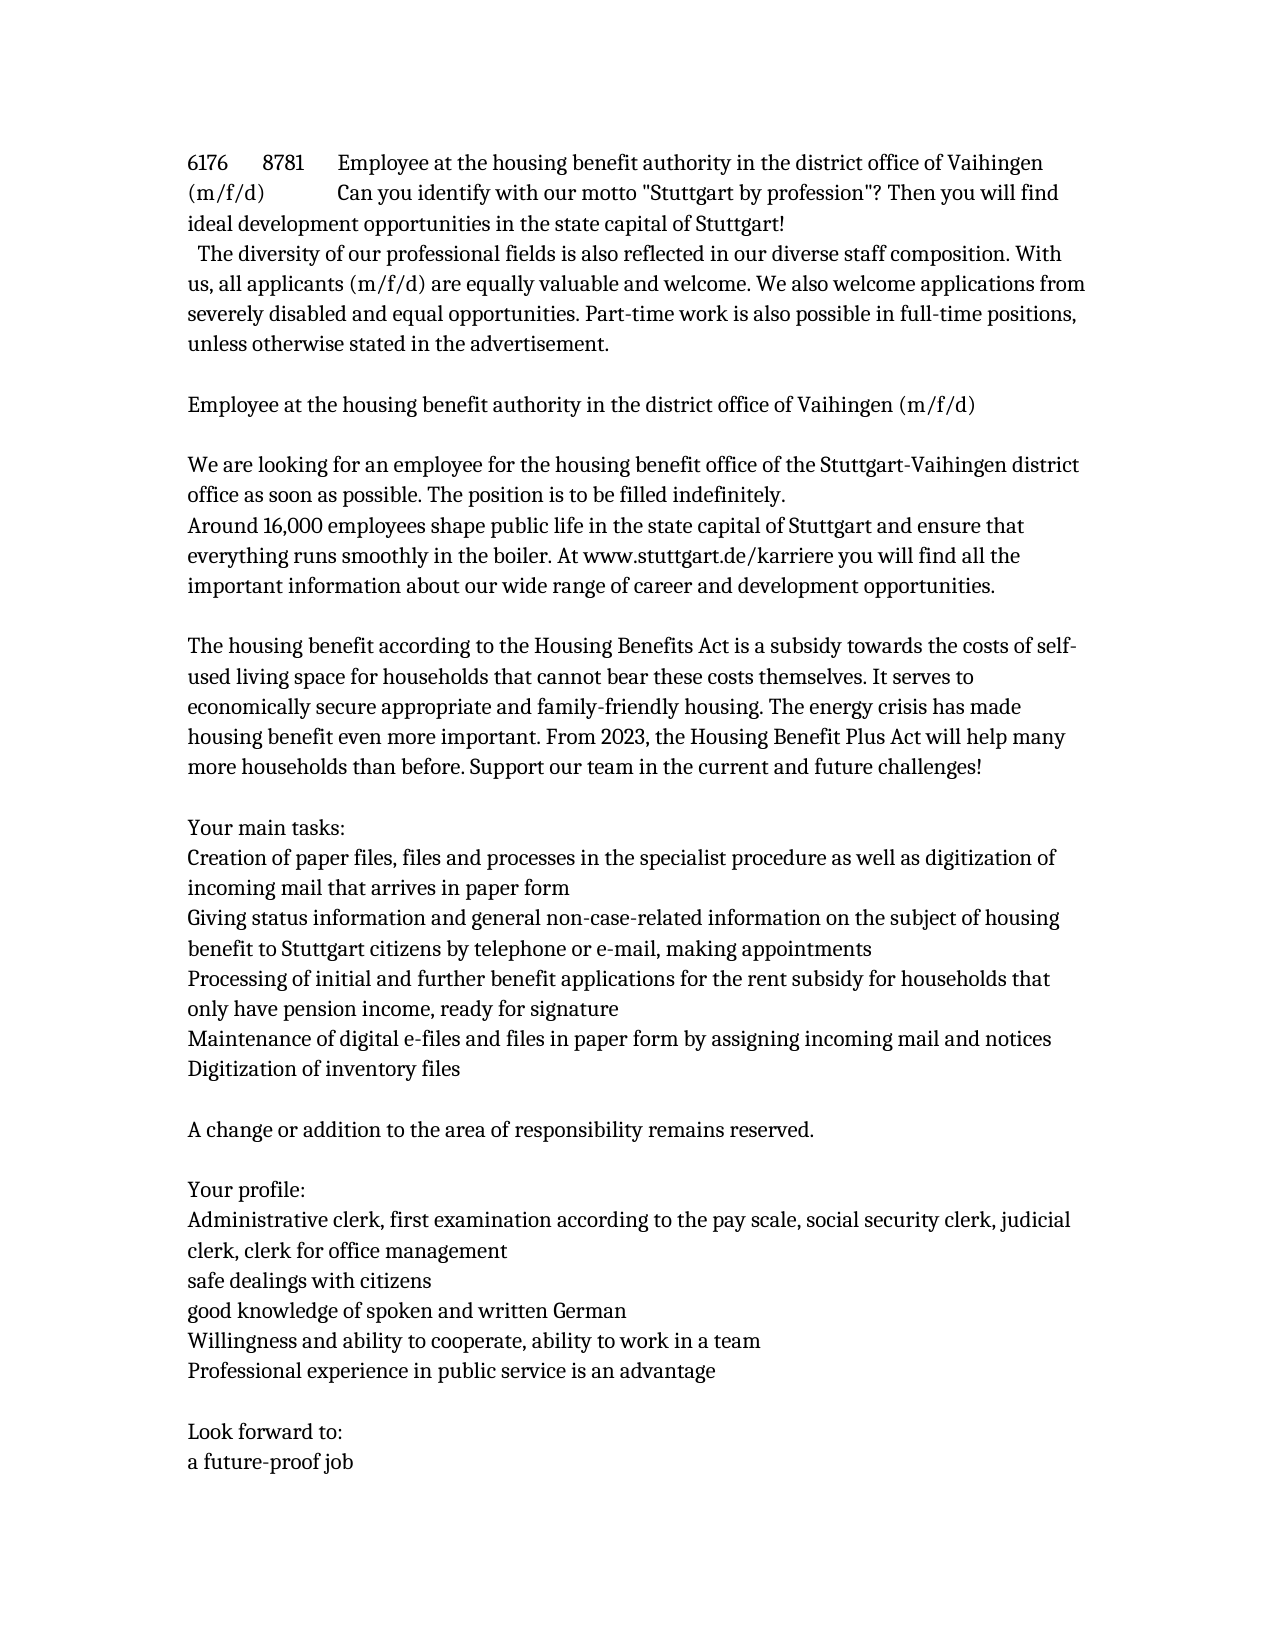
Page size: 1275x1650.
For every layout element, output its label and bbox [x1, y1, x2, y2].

text [187, 150, 1087, 1475]
